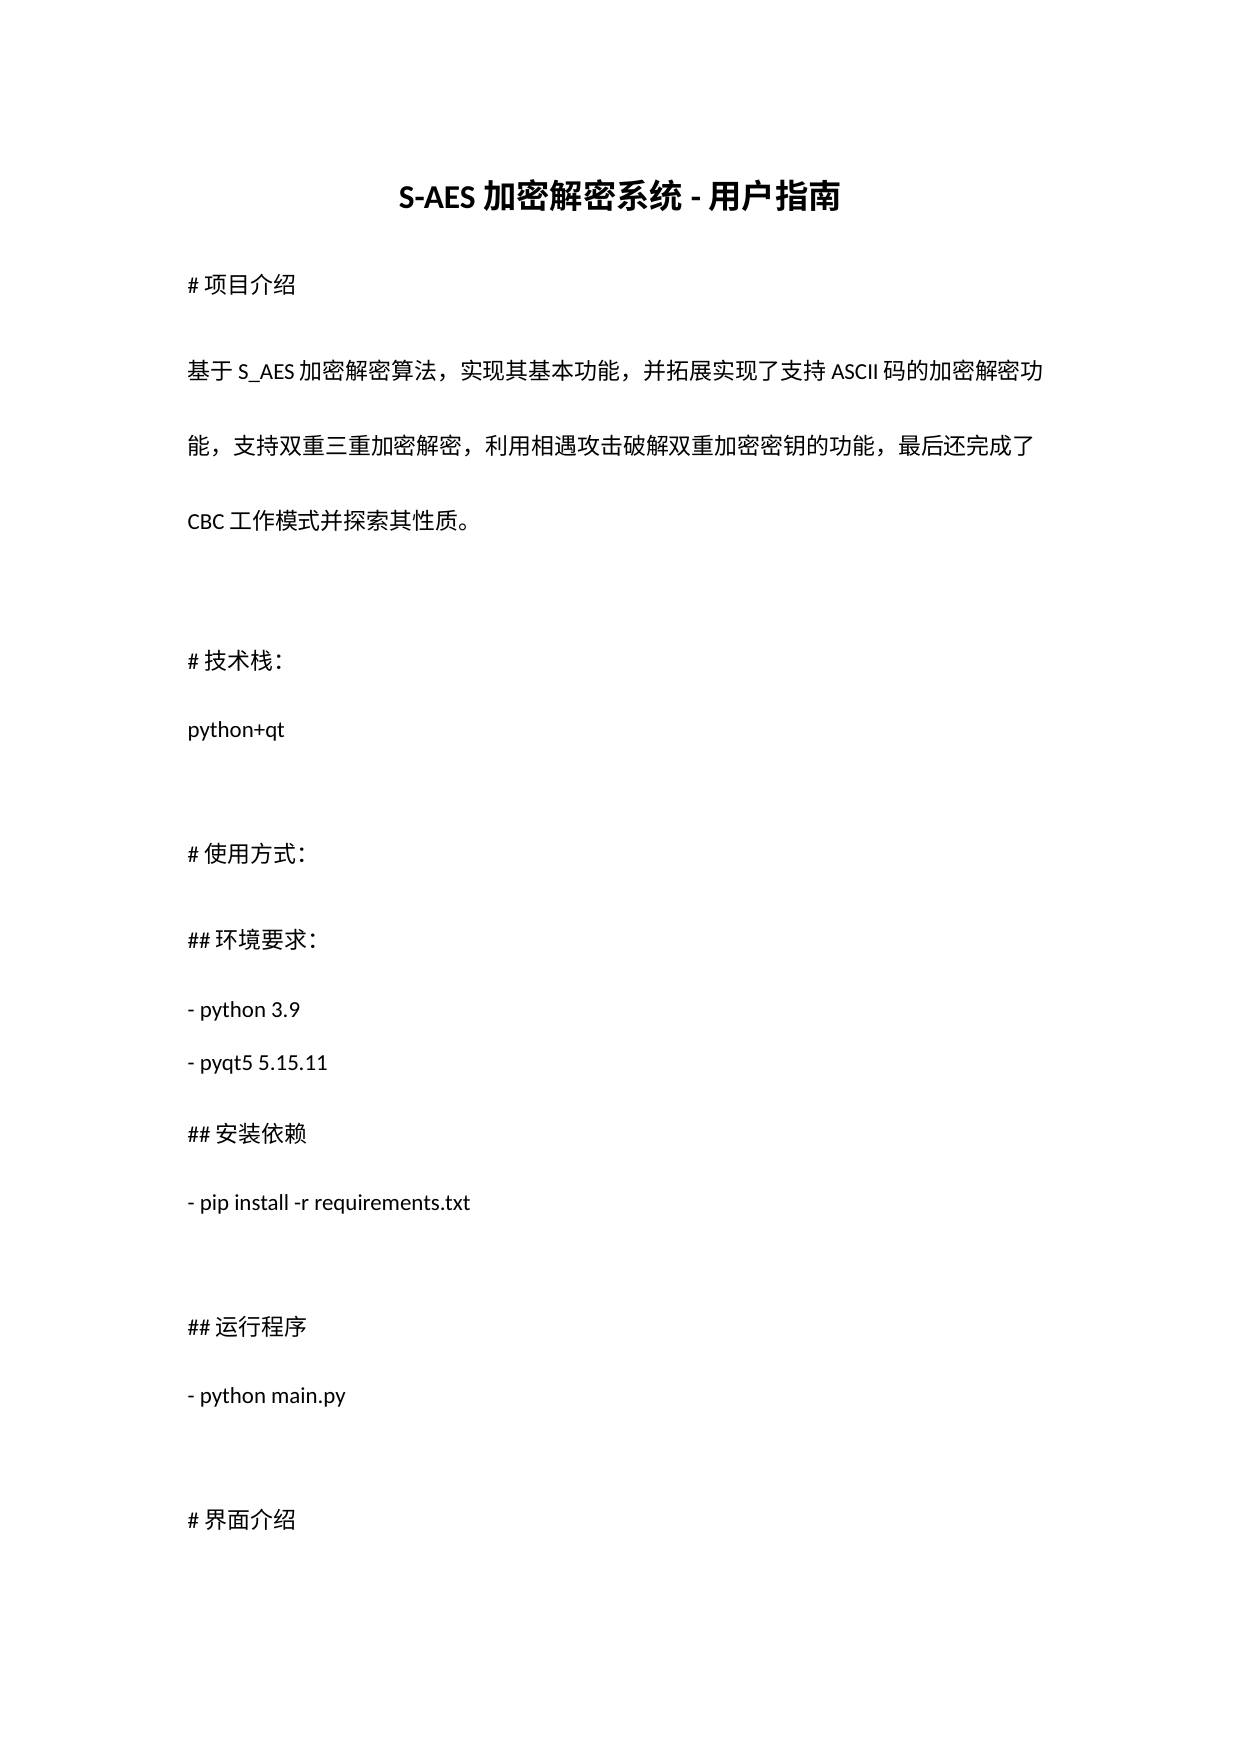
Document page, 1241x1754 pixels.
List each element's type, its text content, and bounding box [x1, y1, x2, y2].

text # 项目介绍 [187, 251, 1053, 316]
text 基于S_AES加密解密算法，实现其基本功能，并拓展实现了支持ASCII码的加密解密功能，支持双重三重加密解密，利用相遇攻击破解双重加密密钥的功能，最后还完成了CBC工作模式并探索其性质。 [187, 337, 1053, 552]
text - python main.py [187, 1379, 1053, 1412]
text - pyqt5 5.15.11 [187, 1046, 1053, 1079]
text # 使用方式： [187, 820, 1053, 885]
text # 技术栈： [187, 627, 1053, 692]
text python+qt [187, 713, 1053, 746]
text ## 运行程序 [187, 1293, 1053, 1358]
text ## 安装依赖 [187, 1100, 1053, 1165]
text ## 环境要求： [187, 906, 1053, 971]
text S-AES 加密解密系统 - 用户指南 [187, 162, 1053, 227]
text - python 3.9 [187, 993, 1053, 1026]
text - pip install -r requirements.txt [187, 1186, 1053, 1219]
text # 界面介绍 [187, 1486, 1053, 1551]
